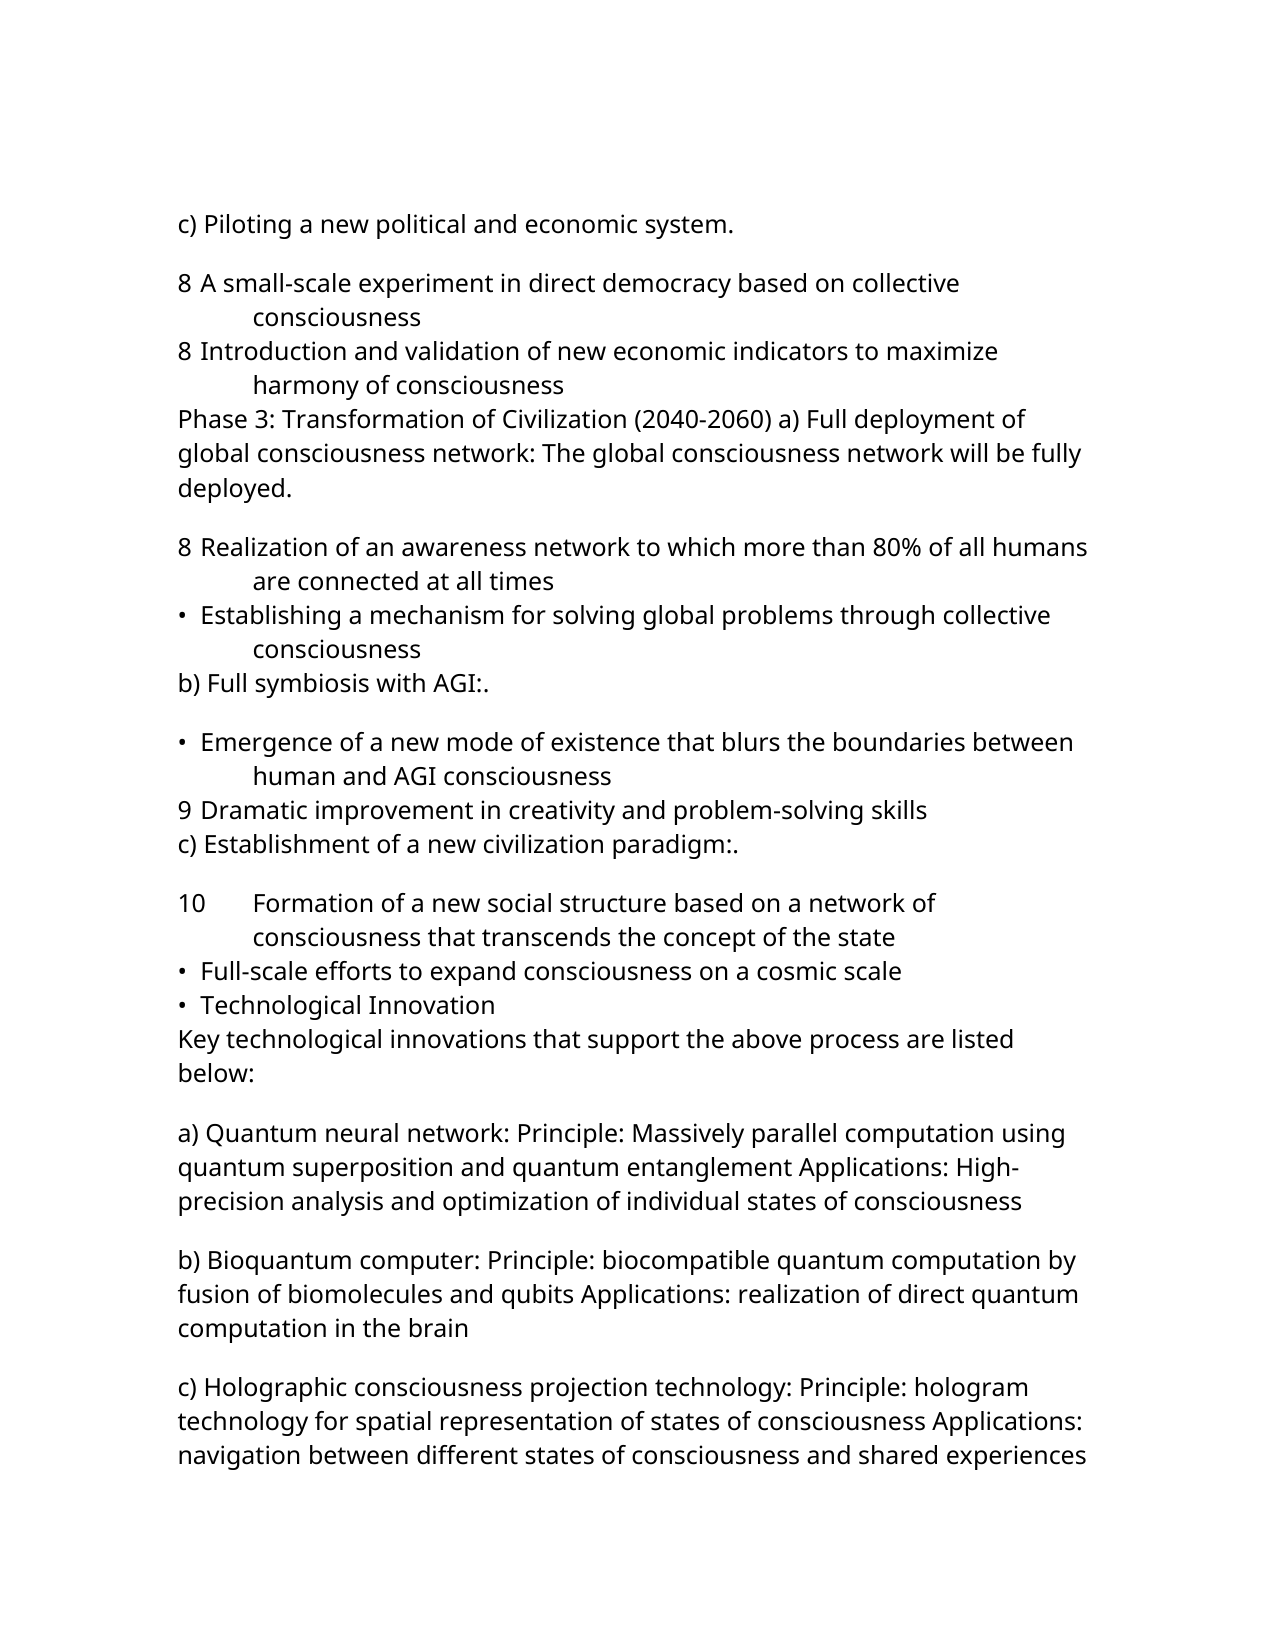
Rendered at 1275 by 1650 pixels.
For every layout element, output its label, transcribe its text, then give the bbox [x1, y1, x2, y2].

list Establishing a mechanism for solving global problems through collective consciousness [177, 597, 1098, 666]
list Dramatic improvement in creativity and problem-solving skills [177, 793, 1098, 827]
text b) Full symbiosis with AGI:. [177, 666, 1098, 699]
list Formation of a new social structure based on a network of consciousness that transcends the concept of the state [177, 886, 1098, 954]
text c) Holographic consciousness projection technology: Principle: hologram technology for spatial representation of states of consciousness Applications: navigation between different states of consciousness and shared experiences [177, 1369, 1098, 1472]
text Phase 3: Transformation of Civilization (2040-2060) a) Full deployment of global consciousness network: The global consciousness network will be fully deployed. [177, 402, 1098, 504]
list Full-scale efforts to expand consciousness on a cosmic scale [177, 954, 1098, 988]
text a) Quantum neural network: Principle: Massively parallel computation using quantum superposition and quantum entanglement Applications: High-precision analysis and optimization of individual states of consciousness [177, 1115, 1098, 1217]
text c) Establishment of a new civilization paradigm:. [177, 827, 1098, 861]
text b) Bioquantum computer: Principle: biocompatible quantum computation by fusion of biomolecules and qubits Applications: realization of direct quantum computation in the brain [177, 1242, 1098, 1344]
text Key technological innovations that support the above process are listed below: [177, 1022, 1098, 1090]
list Realization of an awareness network to which more than 80% of all humans are connected at all times [177, 529, 1098, 597]
text c) Piloting a new political and economic system. [177, 207, 1098, 241]
list Emergence of a new mode of existence that blurs the boundaries between human and AGI consciousness [177, 724, 1098, 793]
list Technological Innovation [177, 988, 1098, 1022]
list A small-scale experiment in direct democracy based on collective consciousness [177, 266, 1098, 334]
list Introduction and validation of new economic indicators to maximize harmony of consciousness [177, 334, 1098, 402]
